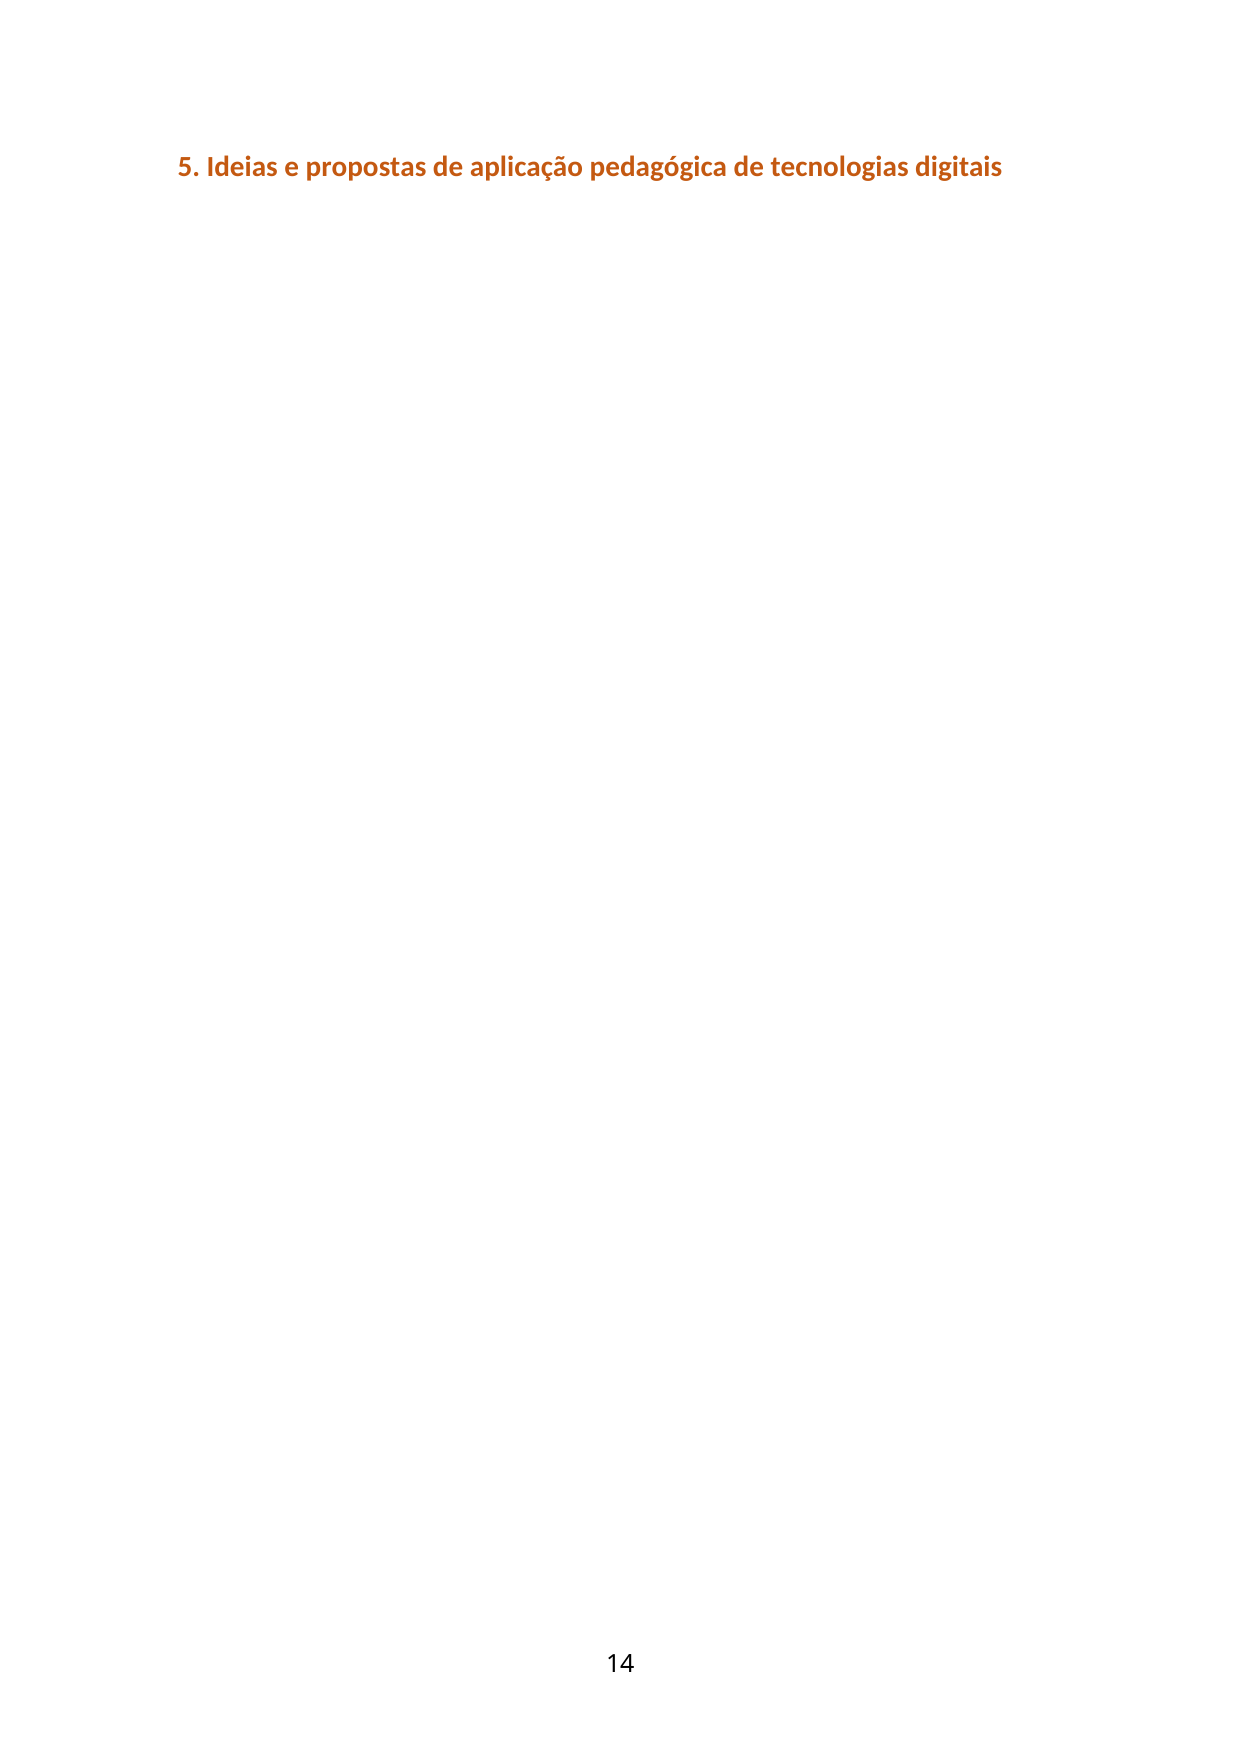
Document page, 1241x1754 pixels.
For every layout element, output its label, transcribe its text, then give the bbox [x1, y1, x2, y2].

text 5. Ideias e propostas de aplicação pedagógica de tecnologias digitais [177, 148, 1063, 183]
